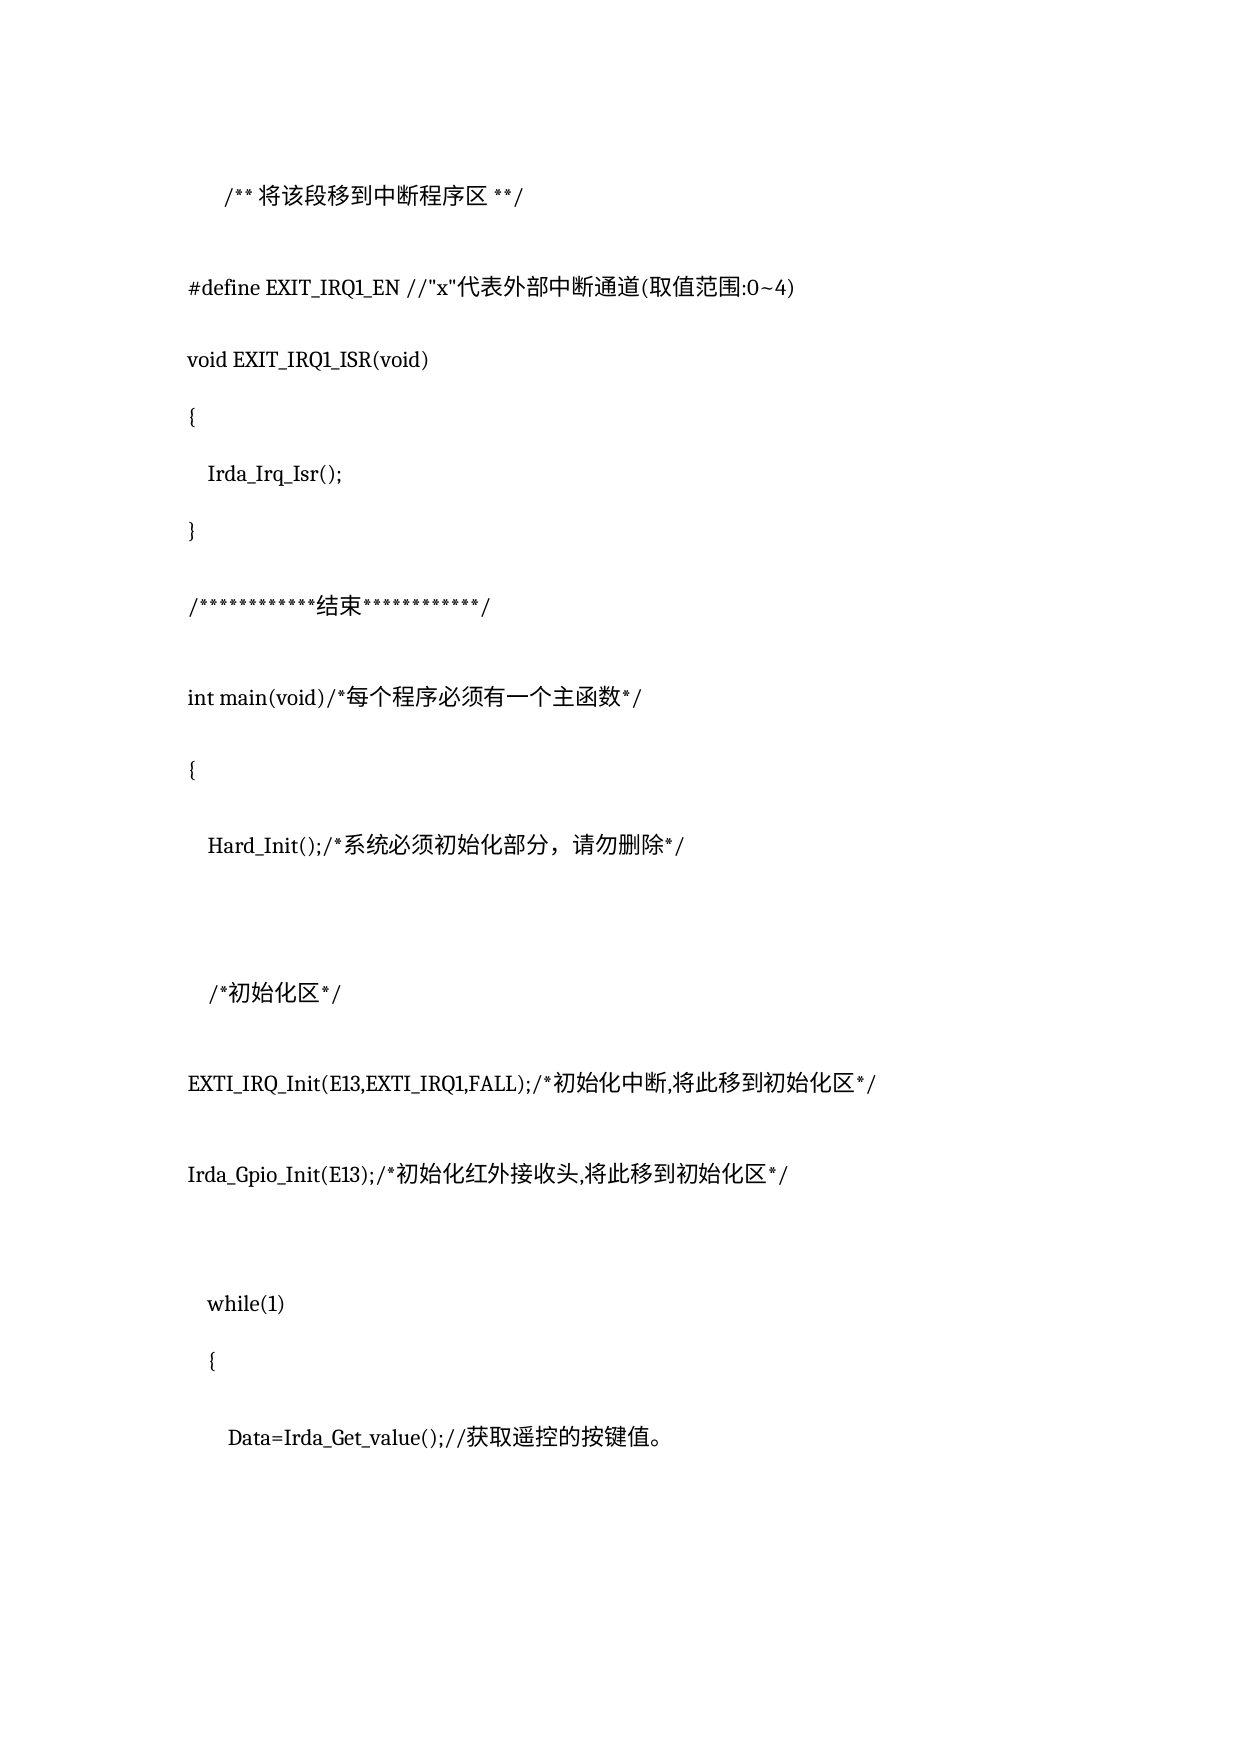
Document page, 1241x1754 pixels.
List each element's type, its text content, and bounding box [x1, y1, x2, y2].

text /** 将该段移到中断程序区 **/ [187, 162, 1053, 227]
text Irda_Gpio_Init(E13);/*初始化红外接收头,将此移到初始化区*/ [187, 1140, 1053, 1205]
text Irda_Irq_Isr(); [187, 458, 1053, 490]
text Hard_Init();/*系统必须初始化部分，请勿删除*/ [187, 811, 1053, 876]
text while(1) [187, 1288, 1053, 1321]
text Data=Irda_Get_value();//获取遥控的按键值。 [187, 1402, 1053, 1467]
text { [187, 1345, 1053, 1378]
text EXTI_IRQ_Init(E13,EXTI_IRQ1,FALL);/*初始化中断,将此移到初始化区*/ [187, 1049, 1053, 1114]
text /************结束************/ [187, 572, 1053, 637]
text /*初始化区*/ [187, 959, 1053, 1024]
text } [187, 515, 1053, 547]
text { [187, 401, 1053, 433]
text #define EXIT_IRQ1_EN //"x"代表外部中断通道(取值范围:0~4) [187, 253, 1053, 318]
text { [187, 754, 1053, 786]
text int main(void)/*每个程序必须有一个主函数*/ [187, 663, 1053, 728]
text void EXIT_IRQ1_ISR(void) [187, 343, 1053, 376]
